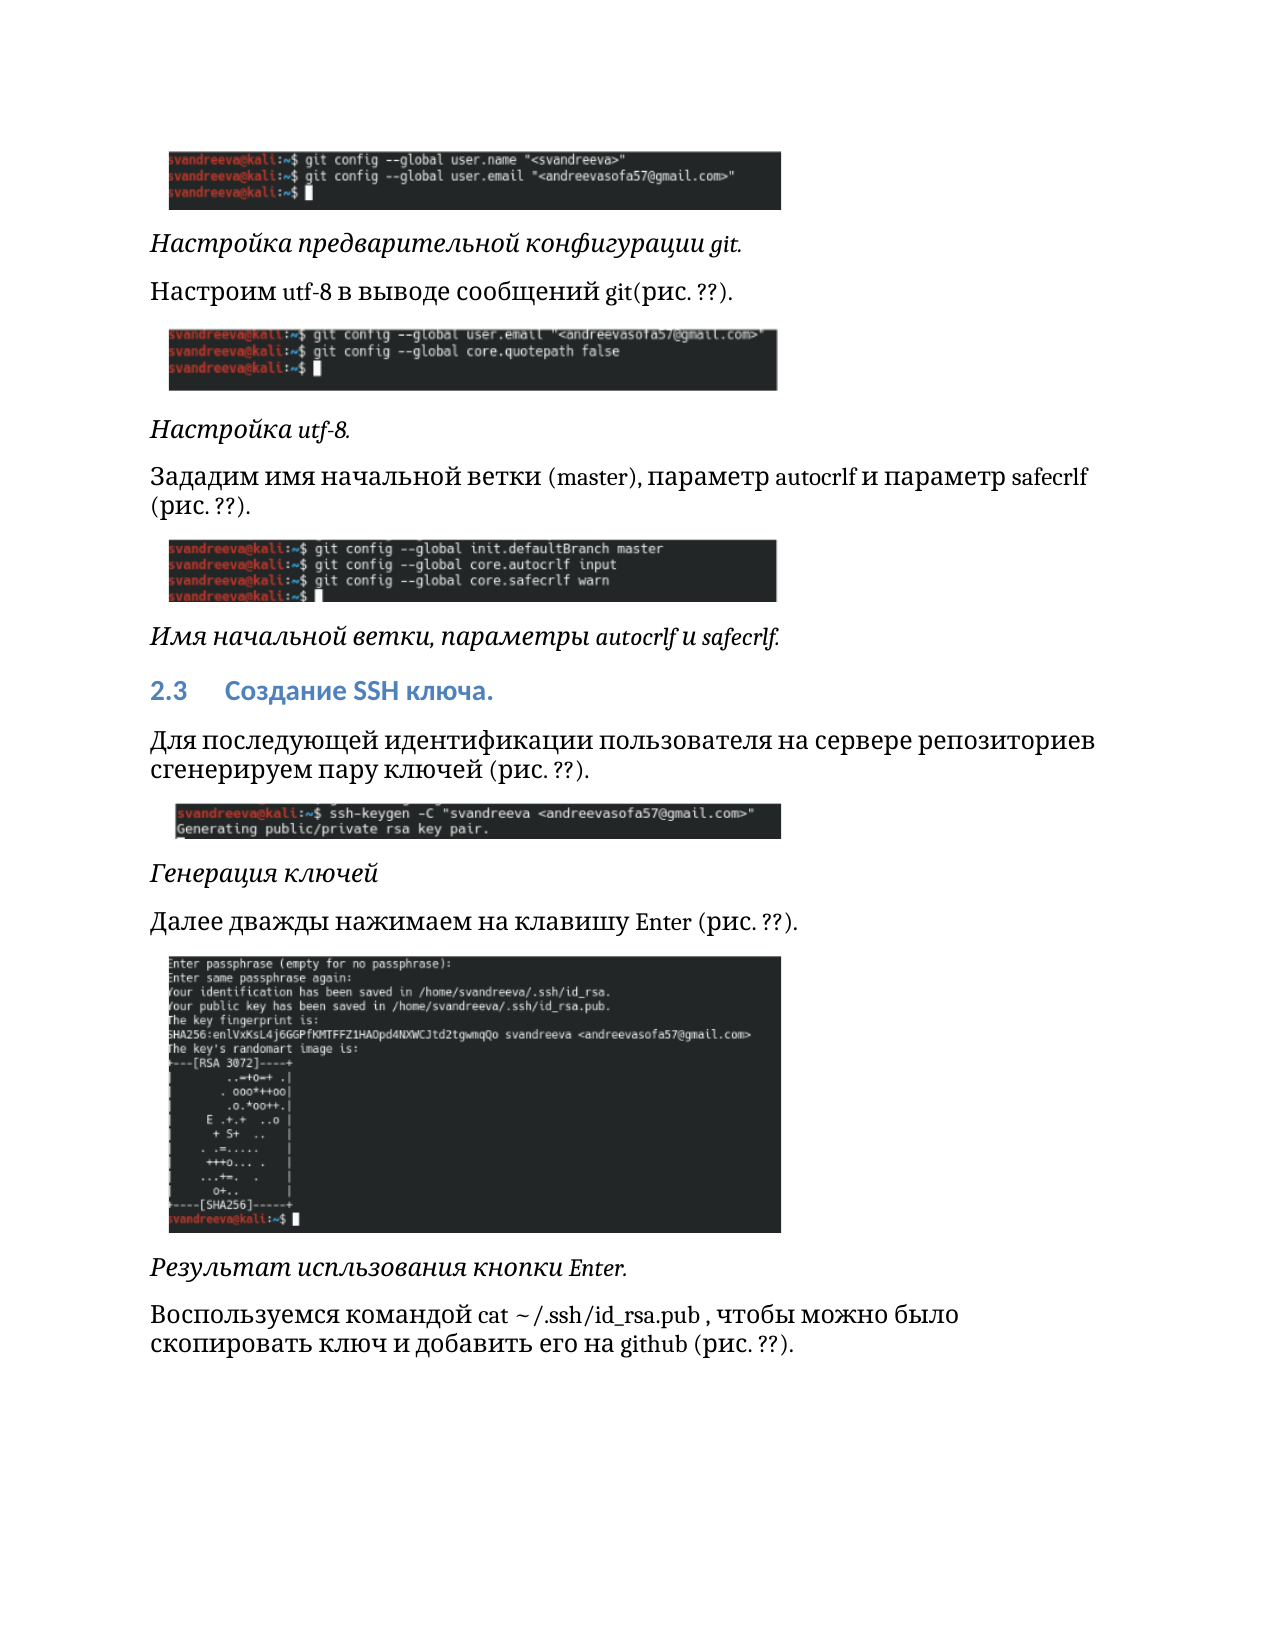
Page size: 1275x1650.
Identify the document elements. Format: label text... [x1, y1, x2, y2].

text Результат испльзования кнопки Enter. [150, 1253, 1125, 1282]
picture [168, 539, 782, 602]
picture [168, 803, 782, 839]
text Настройка utf-8. [150, 416, 1125, 444]
text Настроим utf-8 в выводе сообщений git(рис. ??). [150, 278, 1125, 306]
picture [168, 150, 782, 210]
subtitle 2.3 Создание SSH ключа. [150, 672, 1125, 708]
text Настройка предварительной конфигурации git. [150, 230, 1125, 259]
picture [168, 955, 782, 1233]
text Зададим имя начальной ветки (master), параметр autocrlf и параметр safecrlf (рис. ??). [150, 463, 1125, 521]
picture [168, 325, 782, 395]
text Для последующей идентификации пользователя на сервере репозиториев сгенерируем пару ключей (рис. ??). [150, 727, 1125, 784]
text Имя начальной ветки, параметры autocrlf и safecrlf. [150, 623, 1125, 652]
text Генерация ключей [150, 860, 1125, 889]
text Воспользуемся командой cat ~/.ssh/id_rsa.pub , чтобы можно было скопировать ключ и добавить его на github (рис. ??). [150, 1301, 1125, 1358]
text Далее дважды нажимаем на клавишу Enter (рис. ??). [150, 907, 1125, 936]
